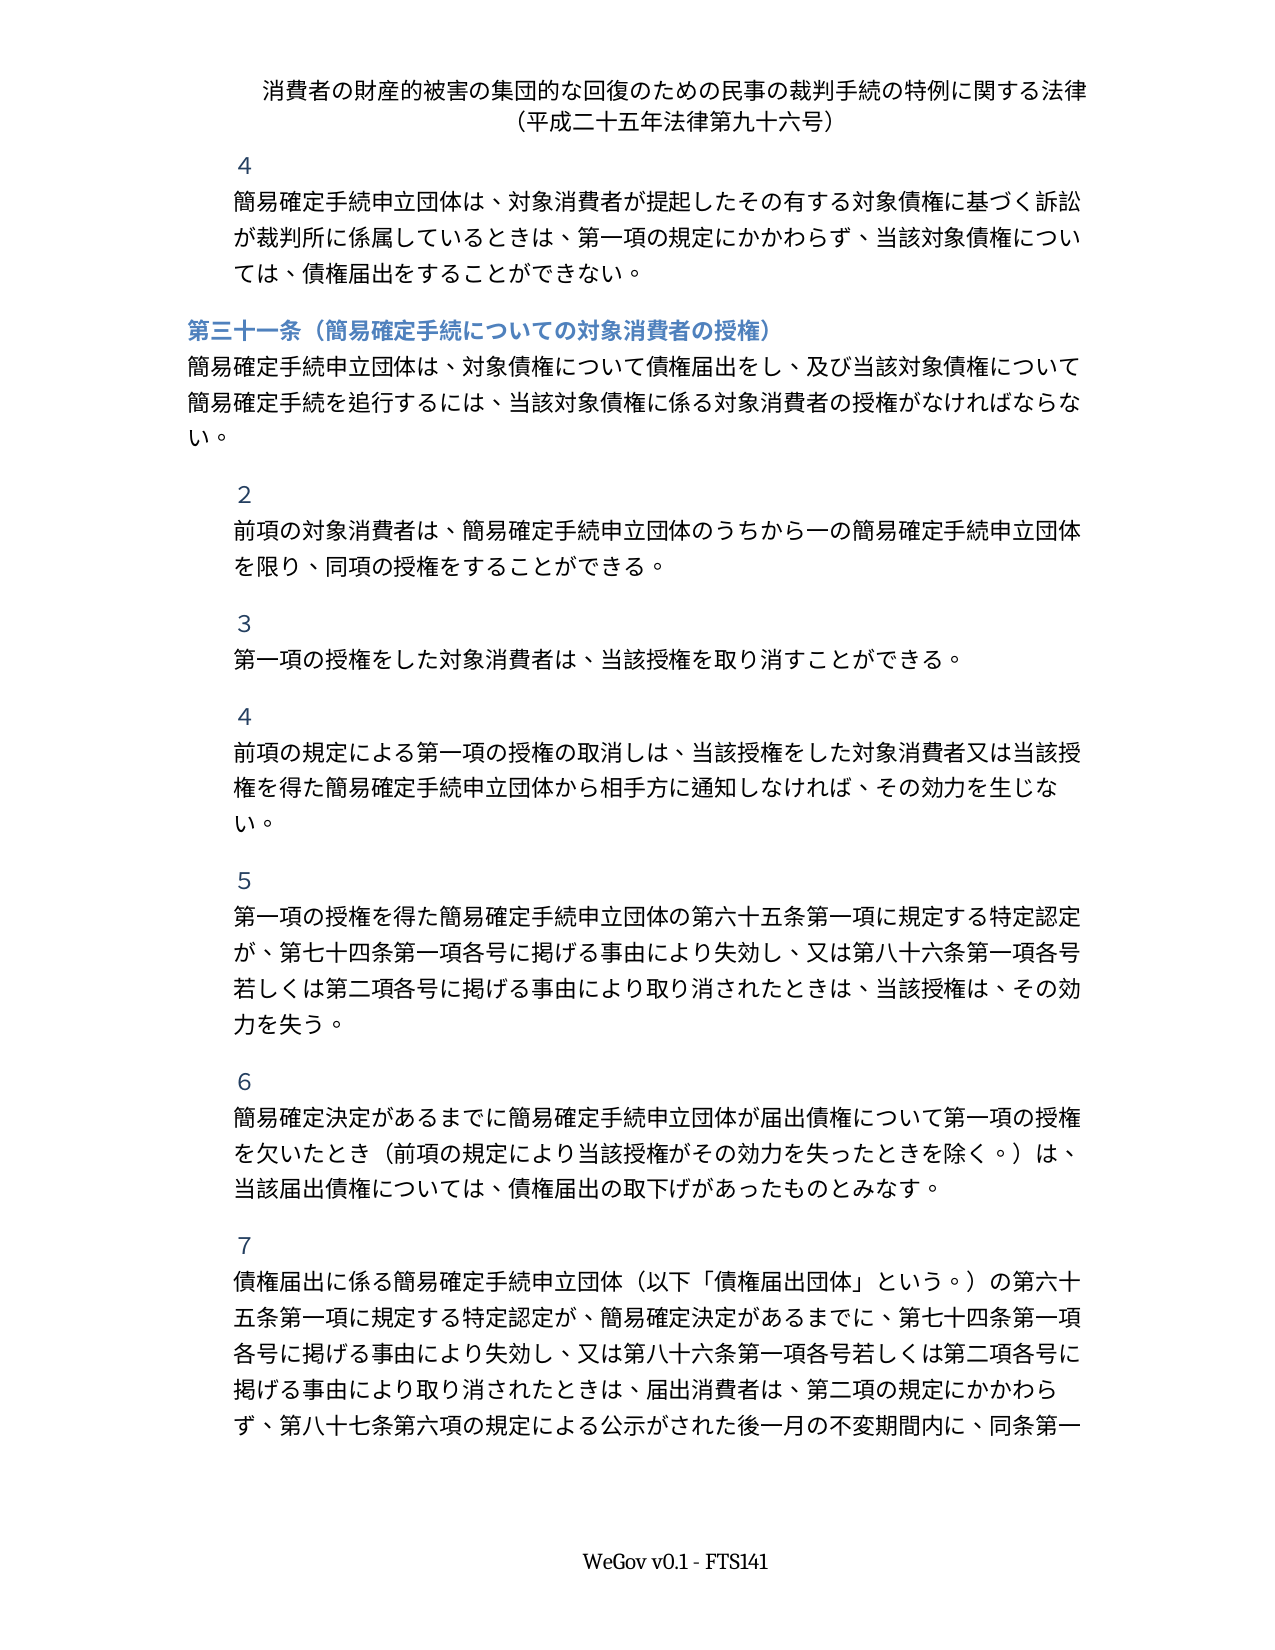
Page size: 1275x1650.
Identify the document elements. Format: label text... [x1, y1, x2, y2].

text 簡易確定決定があるまでに簡易確定手続申立団体が届出債権について第一項の授権を欠いたとき（前項の規定により当該授権がその効力を失ったときを除く。）は、当該届出債権については、債権届出の取下げがあったものとみなす。 [233, 1102, 1087, 1205]
text 簡易確定手続申立団体は、対象債権について債権届出をし、及び当該対象債権について簡易確定手続を追行するには、当該対象債権に係る対象消費者の授権がなければならない。 [187, 351, 1087, 454]
text 前項の規定による第一項の授権の取消しは、当該授権をした対象消費者又は当該授権を得た簡易確定手続申立団体から相手方に通知しなければ、その効力を生じない。 [233, 736, 1087, 839]
subtitle 第三十一条（簡易確定手続についての対象消費者の授権） [187, 314, 1087, 346]
text 簡易確定手続申立団体は、対象消費者が提起したその有する対象債権に基づく訴訟が裁判所に係属しているときは、第一項の規定にかかわらず、当該対象債権については、債権届出をすることができない。 [233, 186, 1087, 289]
text 第一項の授権を得た簡易確定手続申立団体の第六十五条第一項に規定する特定認定が、第七十四条第一項各号に掲げる事由により失効し、又は第八十六条第一項各号若しくは第二項各号に掲げる事由により取り消されたときは、当該授権は、その効力を失う。 [233, 901, 1087, 1040]
subtitle ４ [233, 150, 1087, 181]
subtitle ７ [233, 1230, 1087, 1261]
text 前項の対象消費者は、簡易確定手続申立団体のうちから一の簡易確定手続申立団体を限り、同項の授権をすることができる。 [233, 515, 1087, 582]
subtitle ３ [233, 608, 1087, 639]
subtitle ６ [233, 1066, 1087, 1097]
text 第一項の授権をした対象消費者は、当該授権を取り消すことができる。 [233, 644, 1087, 675]
subtitle ２ [233, 479, 1087, 510]
subtitle ４ [233, 701, 1087, 732]
subtitle ５ [233, 865, 1087, 896]
